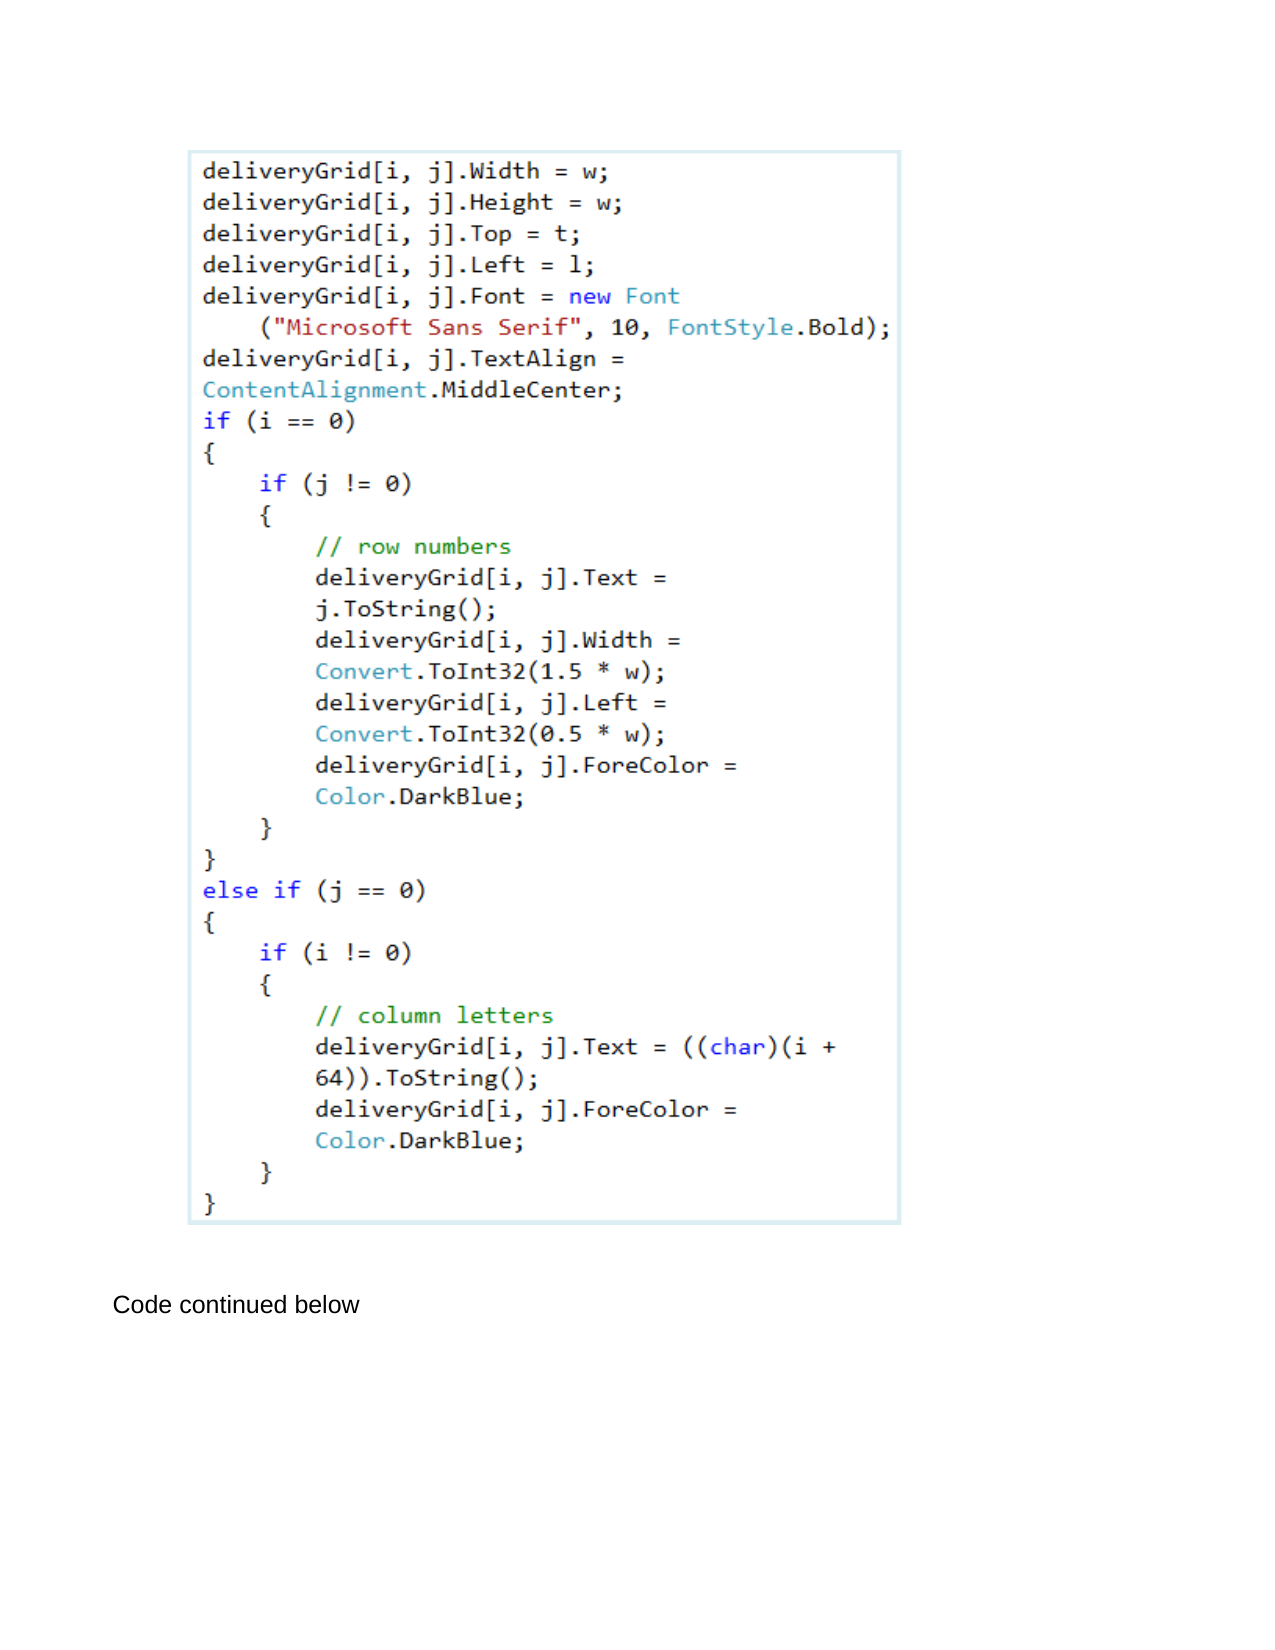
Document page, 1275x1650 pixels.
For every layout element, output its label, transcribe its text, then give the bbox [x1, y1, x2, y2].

picture [187, 150, 902, 1225]
text Code continued below [112, 1290, 1162, 1319]
